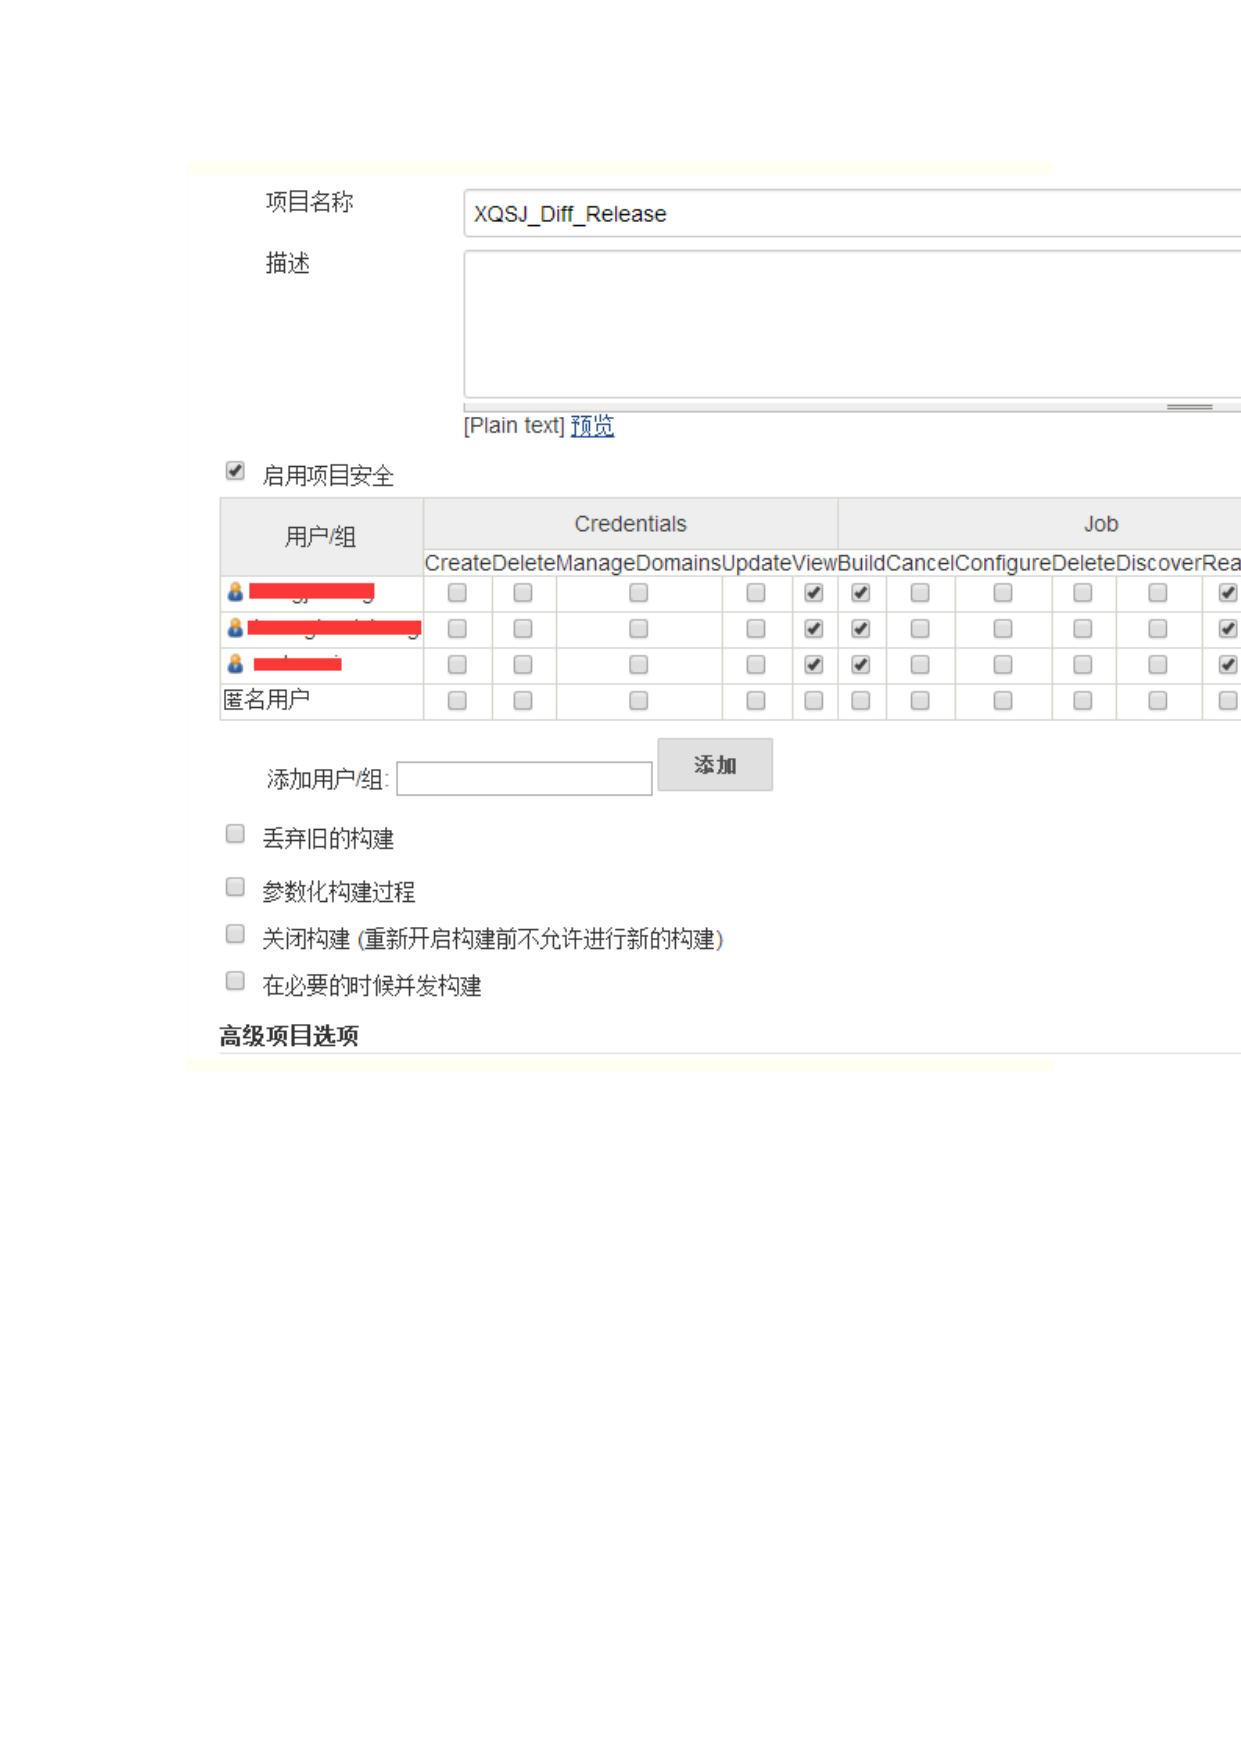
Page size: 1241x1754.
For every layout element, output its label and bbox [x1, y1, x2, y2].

picture [187, 175, 1241, 1059]
